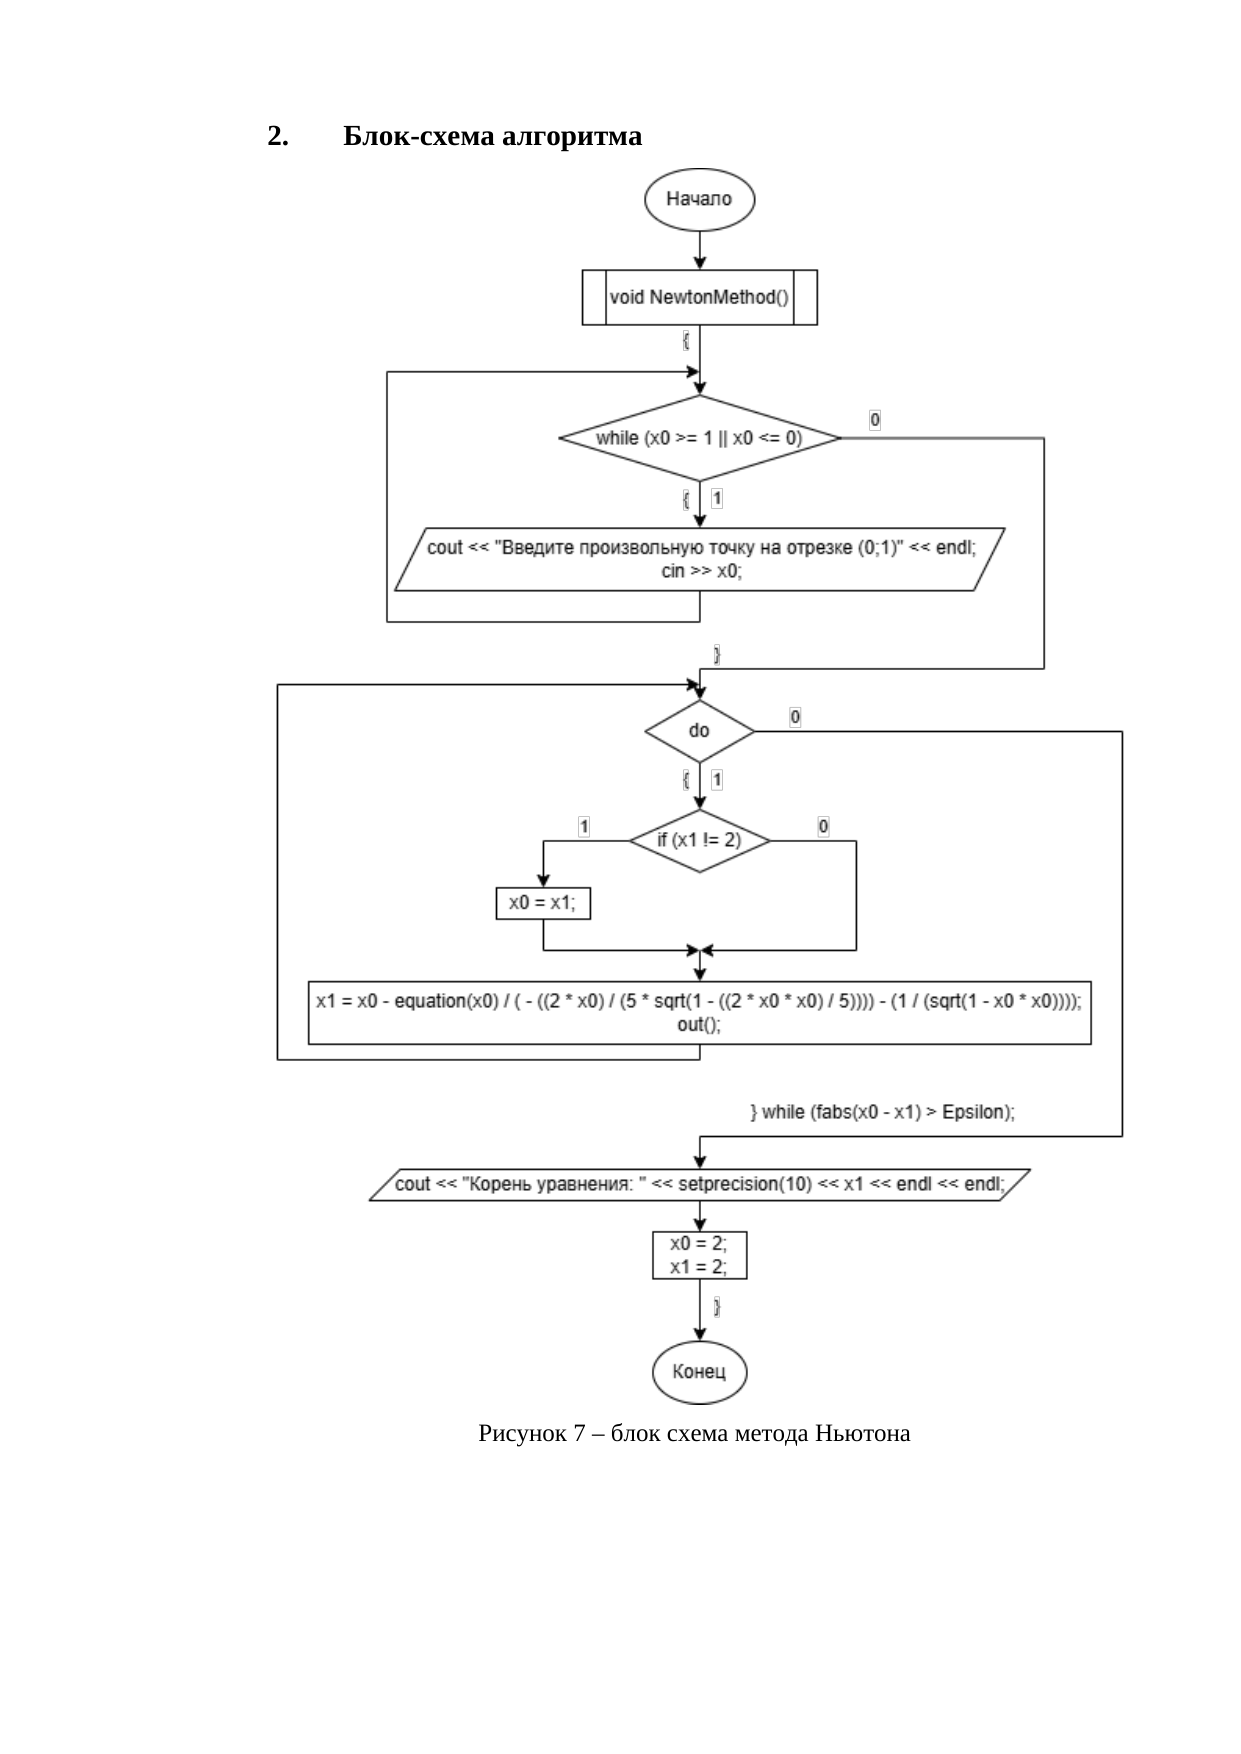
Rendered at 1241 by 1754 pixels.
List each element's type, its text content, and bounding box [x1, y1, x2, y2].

list Блок-схема алгоритма [192, 118, 1122, 152]
picture [267, 168, 1136, 1405]
list Рисунок 7 – блок схема метода Ньютона [192, 1418, 1122, 1447]
